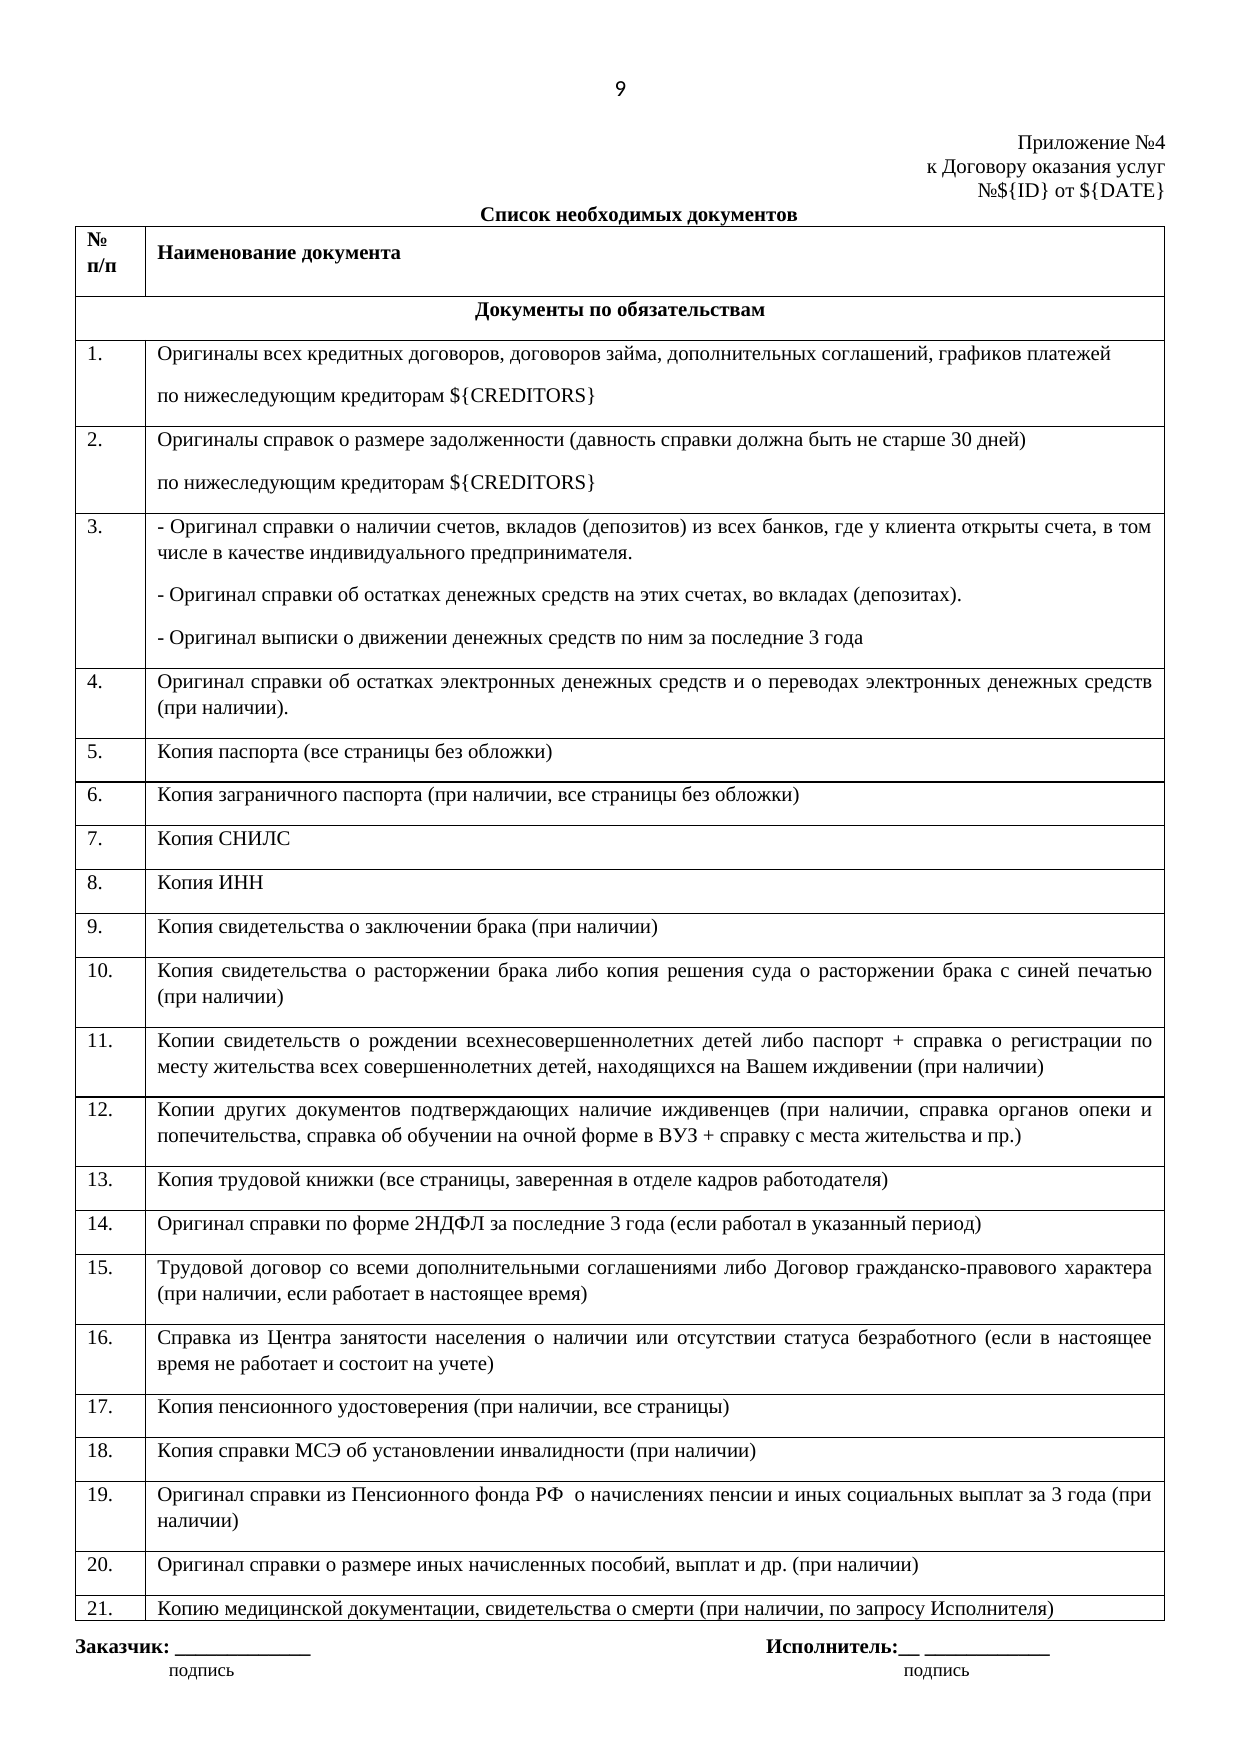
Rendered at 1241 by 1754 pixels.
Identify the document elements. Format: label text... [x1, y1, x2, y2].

table_cell 14. [76, 1211, 145, 1254]
table_cell 17. [76, 1395, 145, 1437]
table_cell Оригинал справки о размере иных начисленных пособий, выплат и др. (при наличии) [146, 1552, 1164, 1595]
table_cell 9. [76, 914, 145, 957]
table_cell 7. [76, 826, 145, 869]
table_cell 2. [76, 427, 145, 513]
table_cell Копия паспорта (все страницы без обложки) [146, 739, 1164, 781]
table_cell Копия СНИЛС [146, 826, 1164, 869]
table_cell 12. [76, 1098, 145, 1166]
table_cell Копия трудовой книжки (все страницы, заверенная в отделе кадров работодателя) [146, 1167, 1164, 1210]
text к Договору оказания услуг [666, 154, 1165, 178]
table_cell 11. [76, 1028, 145, 1096]
table_cell Справка из Центра занятости населения о наличии или отсутствии статуса безработного (если в настоящее время не работает и состоит на учете) [146, 1325, 1164, 1393]
table_cell Копия свидетельства о расторжении брака либо копия решения суда о расторжении брака с синей печатью (при наличии) [146, 958, 1164, 1027]
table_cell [146, 1596, 1164, 1620]
table_cell Оригинал справки по форме 2НДФЛ за последние 3 года (если работал в указанный период) [146, 1211, 1164, 1254]
text Приложение №4 [75, 130, 1165, 154]
table_cell Трудовой договор со всеми дополнительными соглашениями либо Договор гражданско-правового характера (при наличии, если работает в настоящее время) [146, 1255, 1164, 1324]
table_cell Копия свидетельства о заключении брака (при наличии) [146, 914, 1164, 957]
table_cell 5. [76, 739, 145, 781]
table_cell 15. [76, 1255, 145, 1324]
table_cell - Оригинал справки о наличии счетов, вкладов (депозитов) из всех банков, где у клиента открыты счета, в том числе в качестве индивидуального предпринимателя. - Оригинал справки об остатках денежных средств на этих счетах, во вкладах (депозитах). - Оригинал выписки о движении денежных средств по ним за последние 3 года [146, 514, 1164, 668]
table_cell 20. [76, 1552, 145, 1595]
table_cell 19. [76, 1482, 145, 1551]
table_cell Оригинал справки из Пенсионного фонда РФ о начислениях пенсии и иных социальных выплат за 3 года (при наличии) [146, 1482, 1164, 1551]
table_cell 6. [76, 783, 145, 825]
table_cell Копии свидетельств о рождении всехнесовершеннолетних детей либо паспорт + справка о регистрации по месту жительства всех совершеннолетних детей, находящихся на Вашем иждивении (при наличии) [146, 1028, 1164, 1096]
table_cell 21. [76, 1596, 145, 1620]
table_cell Оригиналы справок о размере задолженности (давность справки должна быть не старше 30 дней) по нижеследующим кредиторам ${CREDITORS} [146, 427, 1164, 513]
table_cell Копия ИНН [146, 870, 1164, 913]
text Список необходимых документов [75, 202, 1165, 226]
table_cell 8. [76, 870, 145, 913]
text №${ID} от ${DATE} [666, 178, 1165, 202]
table_cell 1. [76, 341, 145, 426]
table_cell 18. [76, 1438, 145, 1481]
table_cell Оригиналы всех кредитных договоров, договоров займа, дополнительных соглашений, графиков платежей по нижеследующим кредиторам ${CREDITORS} [146, 341, 1164, 426]
table_cell 3. [76, 514, 145, 668]
table_cell Документы по обязательствам [76, 297, 1164, 340]
table_cell Копия заграничного паспорта (при наличии, все страницы без обложки) [146, 783, 1164, 825]
table_header Наименование документа [146, 227, 1164, 296]
table_cell Копия справки МСЭ об установлении инвалидности (при наличии) [146, 1438, 1164, 1481]
table_cell 10. [76, 958, 145, 1027]
table_cell 4. [76, 669, 145, 737]
table_header № п/п [76, 227, 145, 296]
table_cell 16. [76, 1325, 145, 1393]
table_cell Оригинал справки об остатках электронных денежных средств и о переводах электронных денежных средств (при наличии). [146, 669, 1164, 737]
table_cell Копия пенсионного удостоверения (при наличии, все страницы) [146, 1395, 1164, 1437]
table_cell 13. [76, 1167, 145, 1210]
table_cell Копии других документов подтверждающих наличие иждивенцев (при наличии, справка органов опеки и попечительства, справка об обучении на очной форме в ВУЗ + справку с места жительства и пр.) [146, 1098, 1164, 1166]
